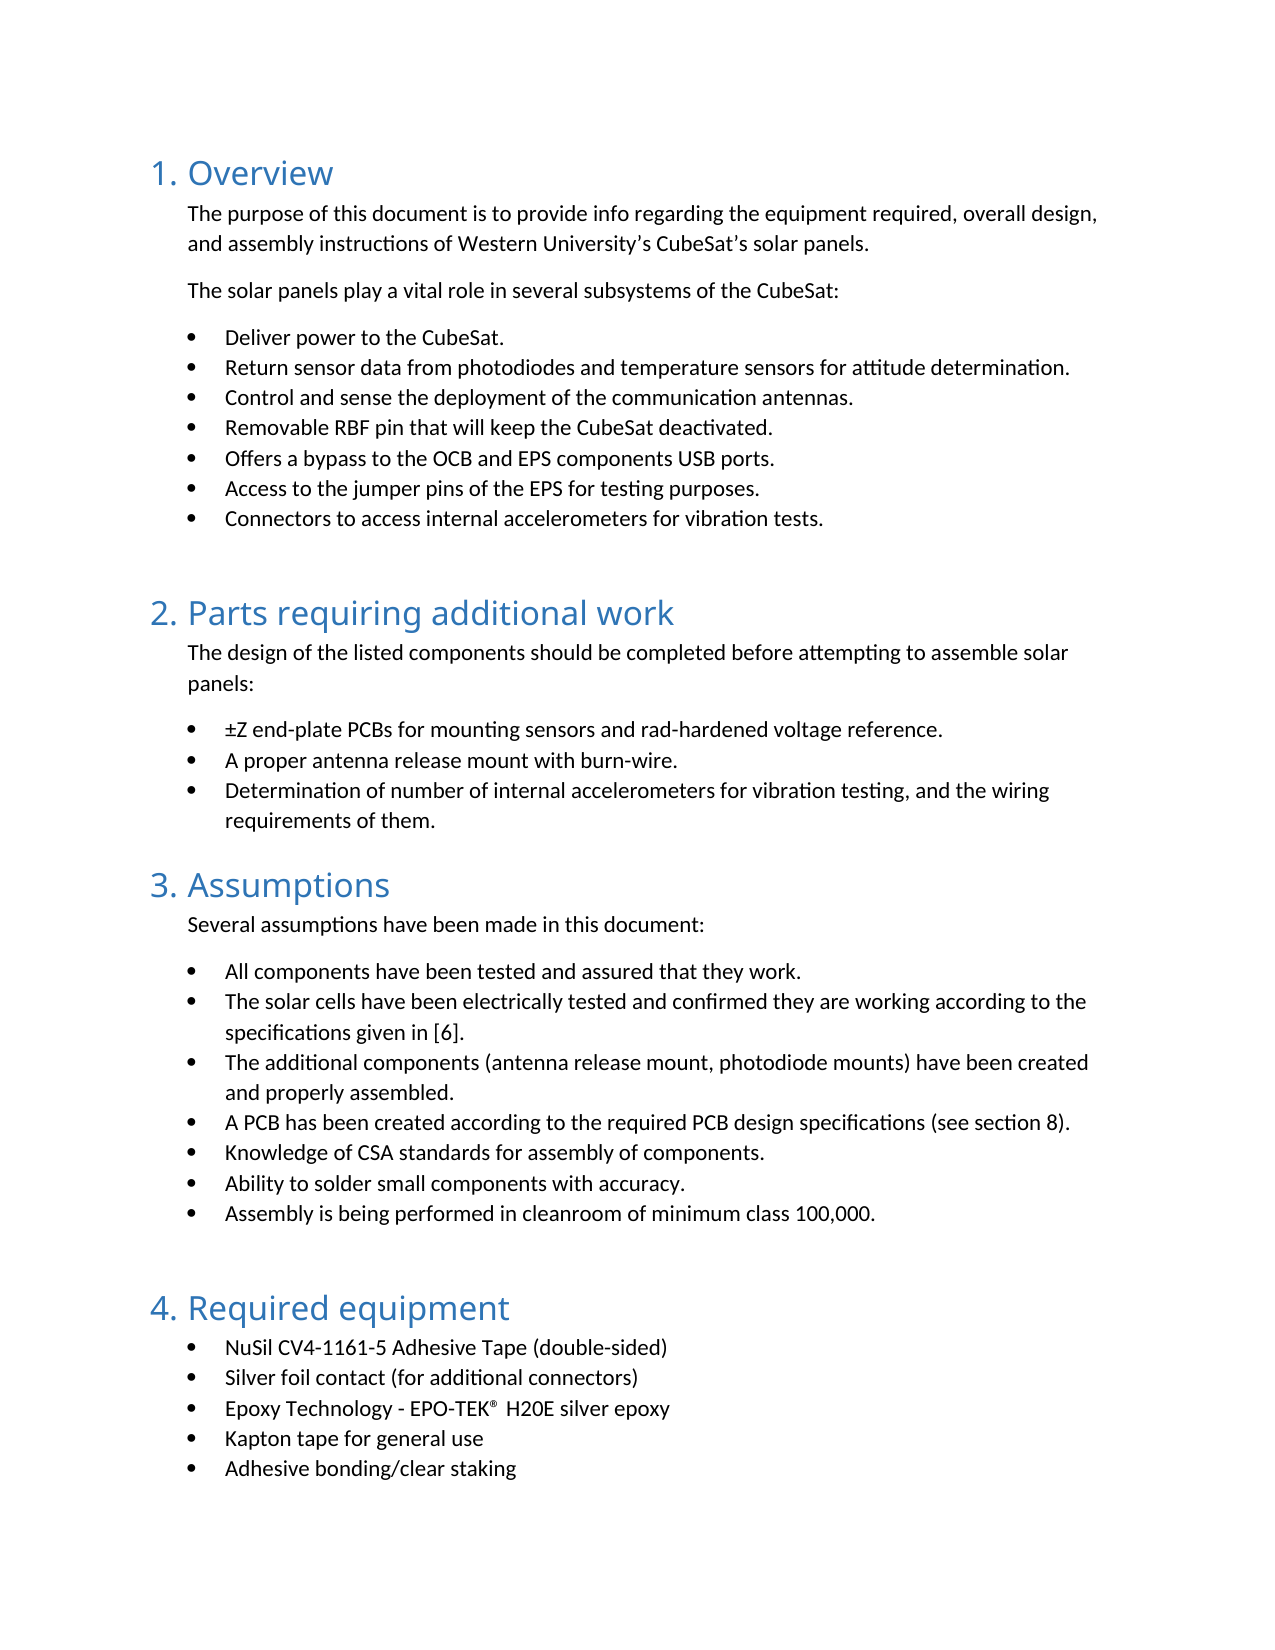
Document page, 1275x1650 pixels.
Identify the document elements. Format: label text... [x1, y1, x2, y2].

subtitle Overview [150, 150, 1125, 195]
subtitle Parts requiring additional work [150, 589, 1125, 635]
list Epoxy Technology - EPO-TEK® H20E silver epoxy [187, 1394, 1125, 1422]
subtitle Required equipment [150, 1284, 1125, 1330]
list The additional components (antenna release mount, photodiode mounts) have been created and properly assembled. [187, 1048, 1125, 1106]
list Deliver power to the CubeSat. [187, 323, 1125, 351]
list NuSil CV4-1161-5 Adhesive Tape (double-sided) [187, 1333, 1125, 1361]
list Access to the jumper pins of the EPS for testing purposes. [187, 474, 1125, 502]
list Determination of number of internal accelerometers for vibration testing, and the wiring requirements of them. [187, 776, 1125, 834]
text The purpose of this document is to provide info regarding the equipment required, overall design, and assembly instructions of Western University’s CubeSat’s solar panels. [187, 199, 1125, 257]
list A PCB has been created according to the required PCB design specifications (see section 8). [187, 1108, 1125, 1136]
list Kapton tape for general use [187, 1424, 1125, 1452]
list Control and sense the deployment of the communication antennas. [187, 383, 1125, 411]
list The solar cells have been electrically tested and confirmed they are working according to the specifications given in [6]. [187, 987, 1125, 1046]
list Connectors to access internal accelerometers for vibration tests. [187, 504, 1125, 532]
list Ability to solder small components with accuracy. [187, 1169, 1125, 1197]
list ±Z end-plate PCBs for mounting sensors and rad-hardened voltage reference. [187, 716, 1125, 744]
list A proper antenna release mount with burn-wire. [187, 746, 1125, 774]
subtitle Assumptions [150, 861, 1125, 907]
text The solar panels play a vital role in several subsystems of the CubeSat: [187, 276, 1125, 304]
list Return sensor data from photodiodes and temperature sensors for attitude determination. [187, 353, 1125, 381]
list Removable RBF pin that will keep the CubeSat deactivated. [187, 413, 1125, 442]
list Assembly is being performed in cleanroom of minimum class 100,000. [187, 1199, 1125, 1227]
list Silver foil contact (for additional connectors) [187, 1363, 1125, 1392]
list All components have been tested and assured that they work. [187, 957, 1125, 985]
text The design of the listed components should be completed before attempting to assemble solar panels: [187, 638, 1125, 697]
list Offers a bypass to the OCB and EPS components USB ports. [187, 444, 1125, 472]
list Adhesive bonding/clear staking [187, 1454, 1125, 1482]
list Knowledge of CSA standards for assembly of components. [187, 1138, 1125, 1167]
text Several assumptions have been made in this document: [187, 910, 1125, 938]
